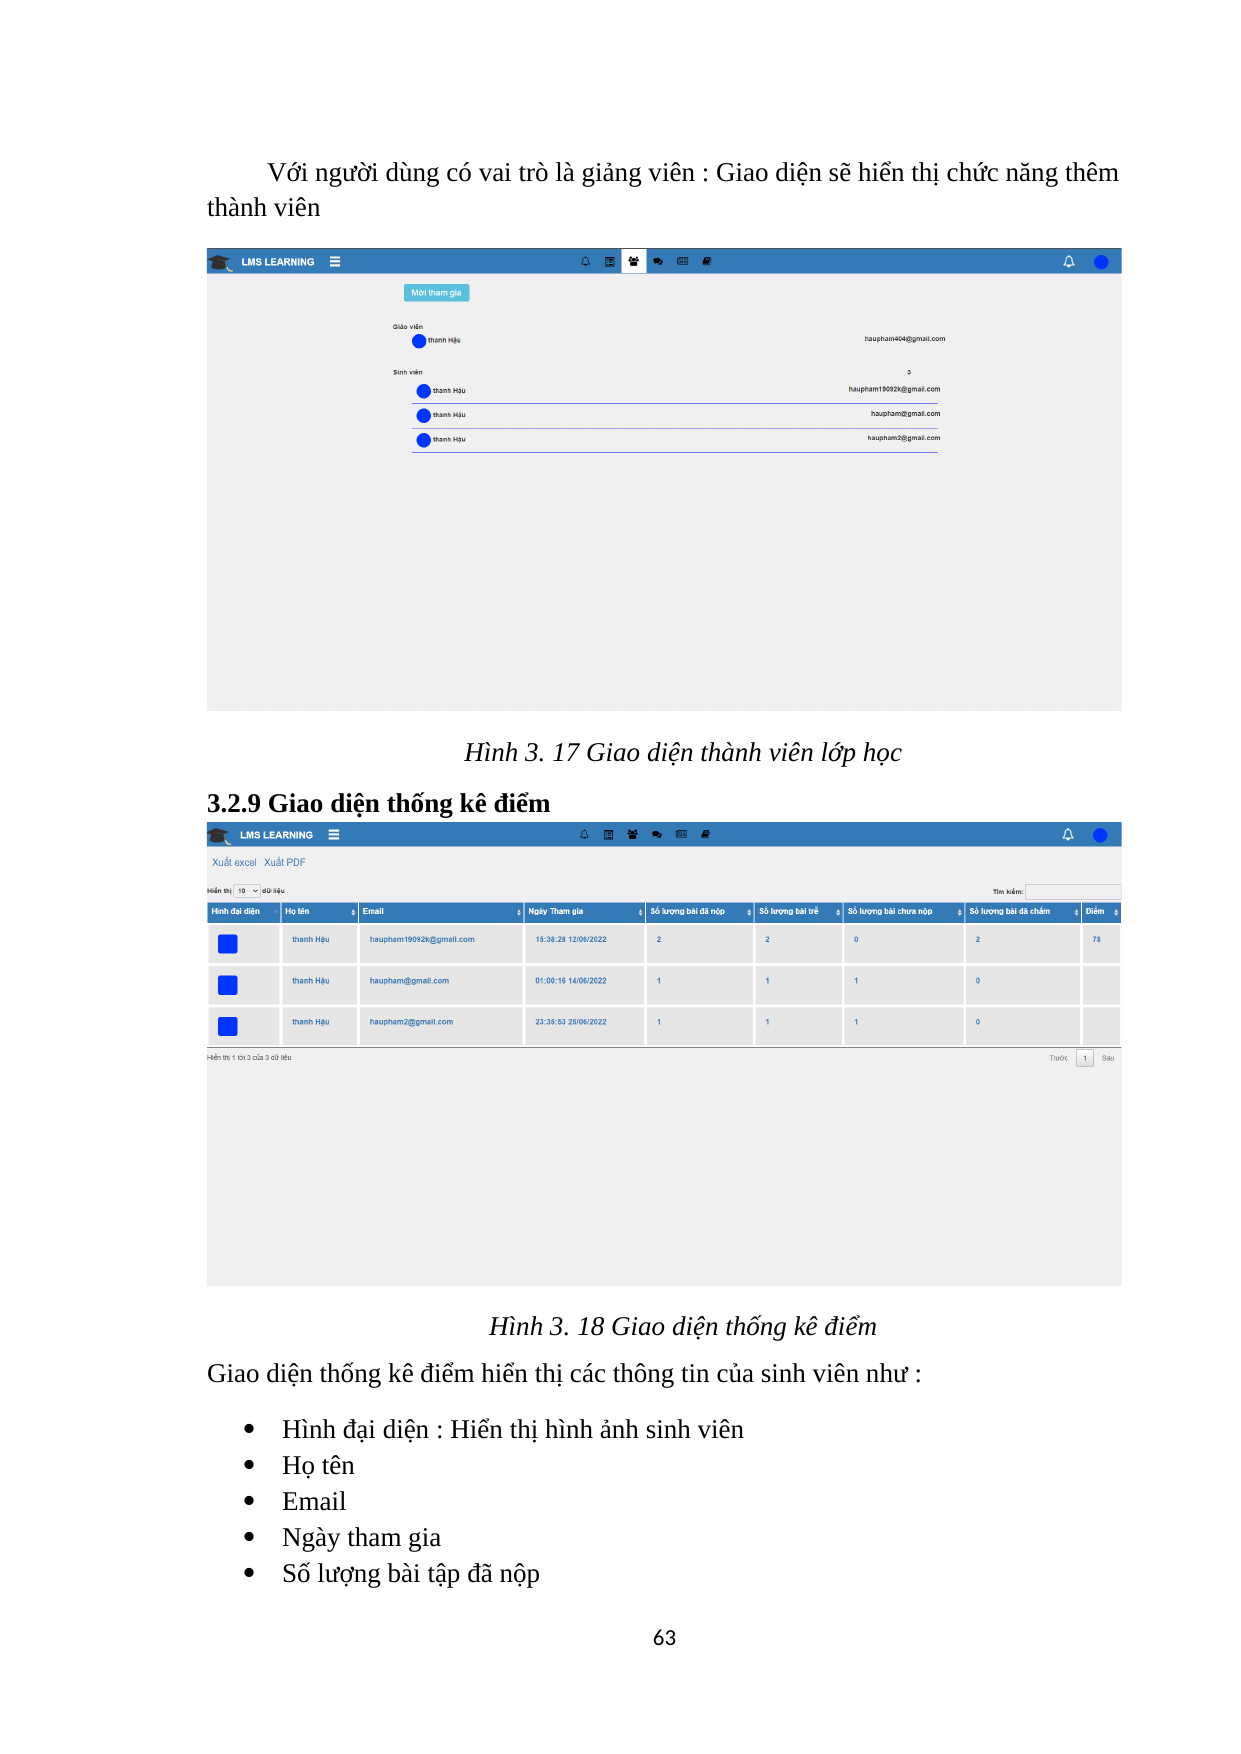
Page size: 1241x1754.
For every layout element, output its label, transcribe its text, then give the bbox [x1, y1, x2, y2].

list Số lượng bài tập đã nộp [244, 1557, 1122, 1588]
text Hình 3. 17 Giao diện thành viên lớp học [244, 736, 1122, 767]
picture [206, 248, 1122, 711]
picture [206, 822, 1122, 1286]
list Ngày tham gia [244, 1521, 1122, 1553]
list Hình đại diện : Hiển thị hình ảnh sinh viên [244, 1413, 1122, 1445]
text Với người dùng có vai trò là giảng viên : Giao diện sẽ hiển thị chức năng thêm thành viên [207, 156, 1122, 223]
text Giao diện thống kê điểm hiển thị các thông tin của sinh viên như : [207, 1357, 1122, 1388]
list Họ tên [244, 1449, 1122, 1481]
list Email [244, 1485, 1122, 1517]
text Hình 3. 18 Giao diện thống kê điểm [244, 1310, 1122, 1341]
subtitle 3.2.9 Giao diện thống kê điểm [207, 787, 1122, 818]
